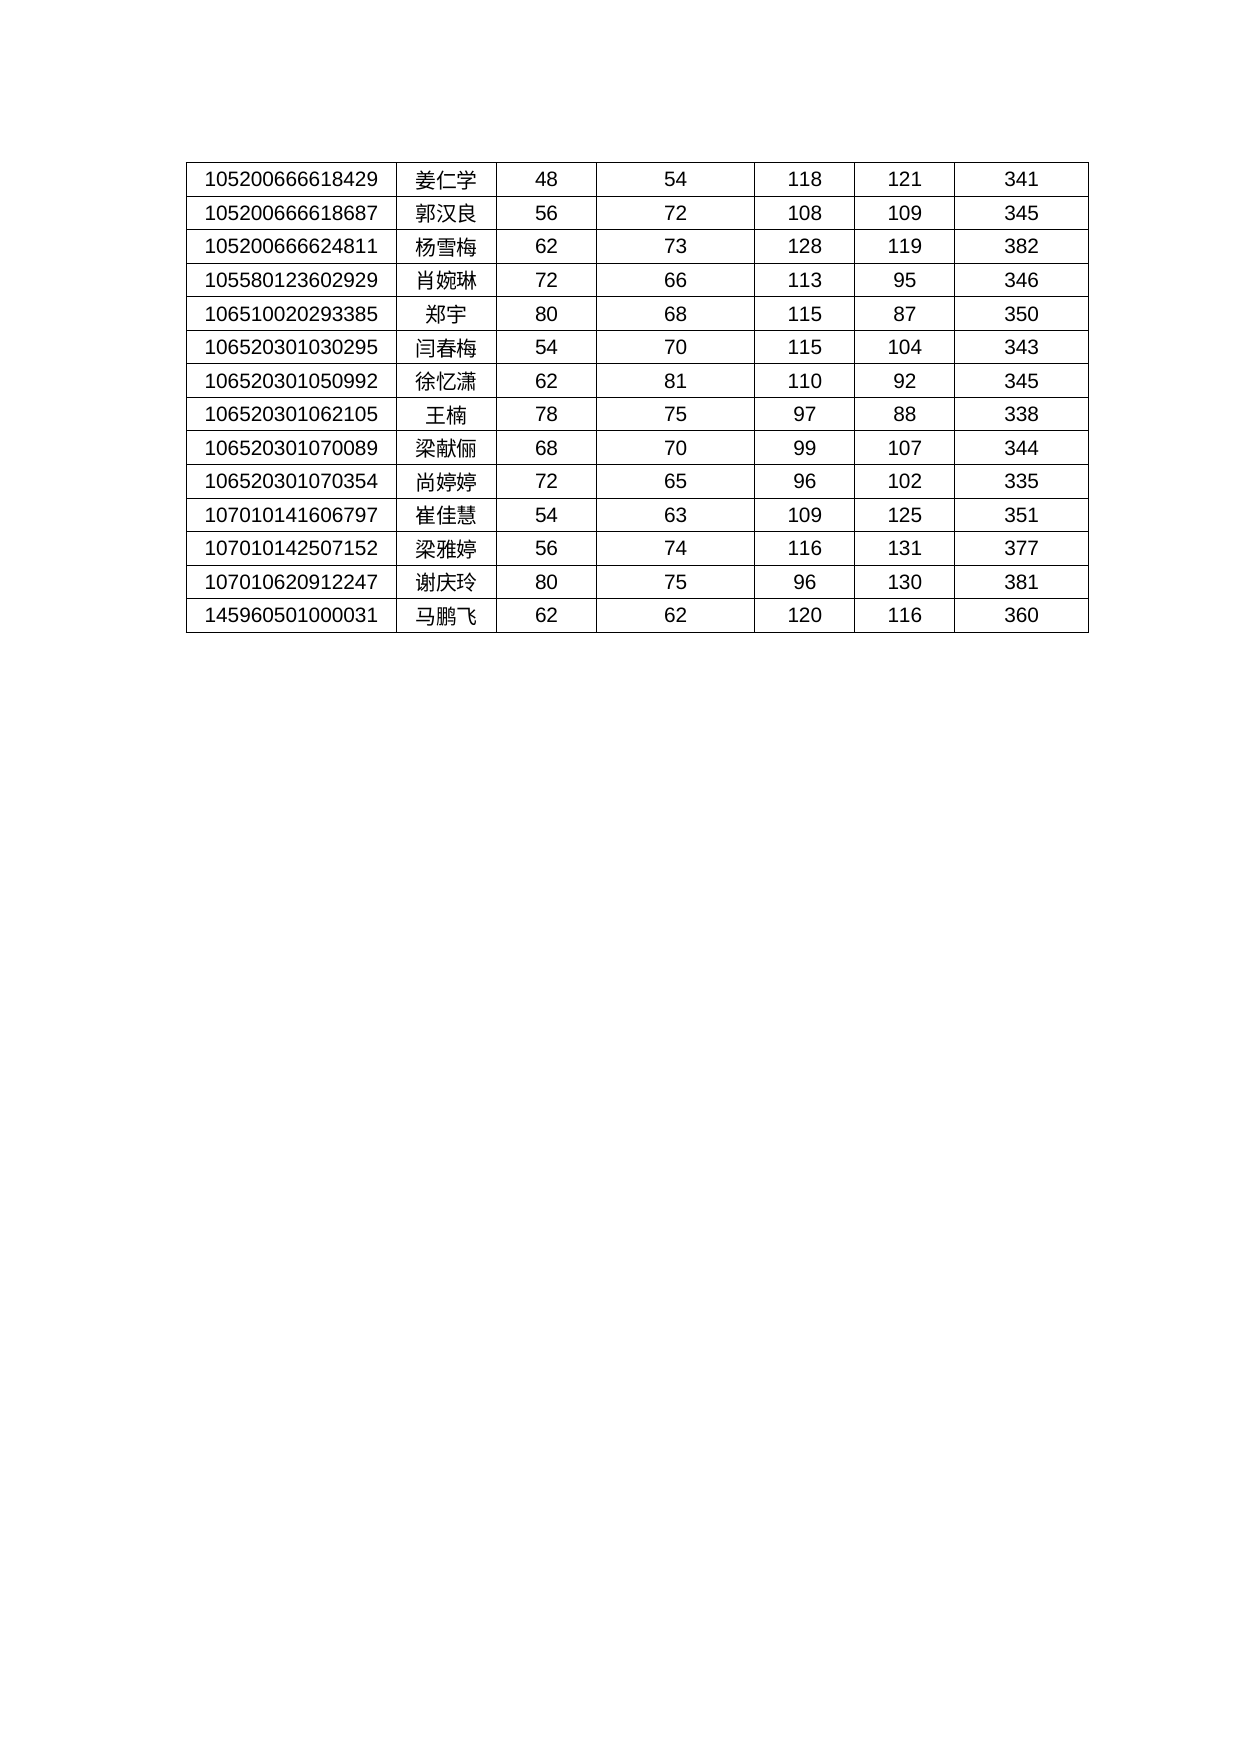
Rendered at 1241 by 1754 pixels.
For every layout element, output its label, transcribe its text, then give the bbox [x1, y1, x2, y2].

table_cell 88 [855, 398, 954, 430]
table_cell 80 [497, 566, 596, 598]
table_cell 姜仁学 [397, 163, 496, 196]
table_cell 68 [597, 297, 754, 330]
table_cell 54 [497, 331, 596, 363]
table_cell 105200666624811 [187, 230, 396, 263]
table_cell 109 [855, 197, 954, 229]
table_cell 341 [955, 163, 1088, 196]
table_cell 崔佳慧 [397, 499, 496, 531]
table_cell 92 [855, 364, 954, 397]
table_cell 338 [955, 398, 1088, 430]
table_cell 80 [497, 297, 596, 330]
table_cell 马鹏飞 [397, 599, 496, 632]
table_cell 78 [497, 398, 596, 430]
table_cell 106520301070354 [187, 465, 396, 497]
table_cell 72 [597, 197, 754, 229]
table_cell 72 [497, 264, 596, 296]
table_cell 377 [955, 532, 1088, 564]
table_cell 346 [955, 264, 1088, 296]
table_cell 66 [597, 264, 754, 296]
table_cell 郑宇 [397, 297, 496, 330]
table_cell 106520301030295 [187, 331, 396, 363]
table_cell 56 [497, 532, 596, 564]
table_cell 54 [597, 163, 754, 196]
table_cell 345 [955, 197, 1088, 229]
table_cell 381 [955, 566, 1088, 598]
table_cell 谢庆玲 [397, 566, 496, 598]
table_cell 107010141606797 [187, 499, 396, 531]
table_cell 62 [497, 599, 596, 632]
table_cell 81 [597, 364, 754, 397]
table_cell 62 [497, 230, 596, 263]
table_cell 梁献俪 [397, 431, 496, 464]
table_cell 70 [597, 431, 754, 464]
table_cell 115 [755, 331, 854, 363]
table_cell 杨雪梅 [397, 230, 496, 263]
table_cell 97 [755, 398, 854, 430]
table_cell 48 [497, 163, 596, 196]
table_cell 54 [497, 499, 596, 531]
table_cell 130 [855, 566, 954, 598]
table_cell 351 [955, 499, 1088, 531]
table_cell 118 [755, 163, 854, 196]
table_cell 73 [597, 230, 754, 263]
table_cell 125 [855, 499, 954, 531]
table_cell 360 [955, 599, 1088, 632]
table_cell 梁雅婷 [397, 532, 496, 564]
table_cell 102 [855, 465, 954, 497]
table_cell 113 [755, 264, 854, 296]
table_cell 70 [597, 331, 754, 363]
table_cell 128 [755, 230, 854, 263]
table_cell 72 [497, 465, 596, 497]
table_cell 肖婉琳 [397, 264, 496, 296]
table_cell 105580123602929 [187, 264, 396, 296]
table_cell 63 [597, 499, 754, 531]
table_cell 107 [855, 431, 954, 464]
table_cell 105200666618429 [187, 163, 396, 196]
table_cell 110 [755, 364, 854, 397]
table_cell 115 [755, 297, 854, 330]
table_cell 106520301062105 [187, 398, 396, 430]
table_cell 74 [597, 532, 754, 564]
table_cell 107010620912247 [187, 566, 396, 598]
table_cell 108 [755, 197, 854, 229]
table_cell 62 [597, 599, 754, 632]
table_cell 107010142507152 [187, 532, 396, 564]
table_cell 109 [755, 499, 854, 531]
table_cell 116 [755, 532, 854, 564]
table_cell 95 [855, 264, 954, 296]
table_cell 68 [497, 431, 596, 464]
table_cell 335 [955, 465, 1088, 497]
table_cell 王楠 [397, 398, 496, 430]
table_cell 99 [755, 431, 854, 464]
table_cell 106520301050992 [187, 364, 396, 397]
table_cell 106520301070089 [187, 431, 396, 464]
table_cell 345 [955, 364, 1088, 397]
table_cell 75 [597, 566, 754, 598]
table_cell 尚婷婷 [397, 465, 496, 497]
table_cell 87 [855, 297, 954, 330]
table_cell 120 [755, 599, 854, 632]
table_cell 闫春梅 [397, 331, 496, 363]
table_cell 145960501000031 [187, 599, 396, 632]
table_cell 106510020293385 [187, 297, 396, 330]
table_cell 121 [855, 163, 954, 196]
table_cell 344 [955, 431, 1088, 464]
table_cell 104 [855, 331, 954, 363]
table_cell 96 [755, 465, 854, 497]
table_cell 116 [855, 599, 954, 632]
table_cell 350 [955, 297, 1088, 330]
table_cell 131 [855, 532, 954, 564]
table_cell 382 [955, 230, 1088, 263]
table_cell 105200666618687 [187, 197, 396, 229]
table_cell 75 [597, 398, 754, 430]
table_cell 119 [855, 230, 954, 263]
table_cell 56 [497, 197, 596, 229]
table_cell 96 [755, 566, 854, 598]
table_cell 62 [497, 364, 596, 397]
table_cell 郭汉良 [397, 197, 496, 229]
table_cell 徐忆潇 [397, 364, 496, 397]
table_cell 343 [955, 331, 1088, 363]
table_cell 65 [597, 465, 754, 497]
